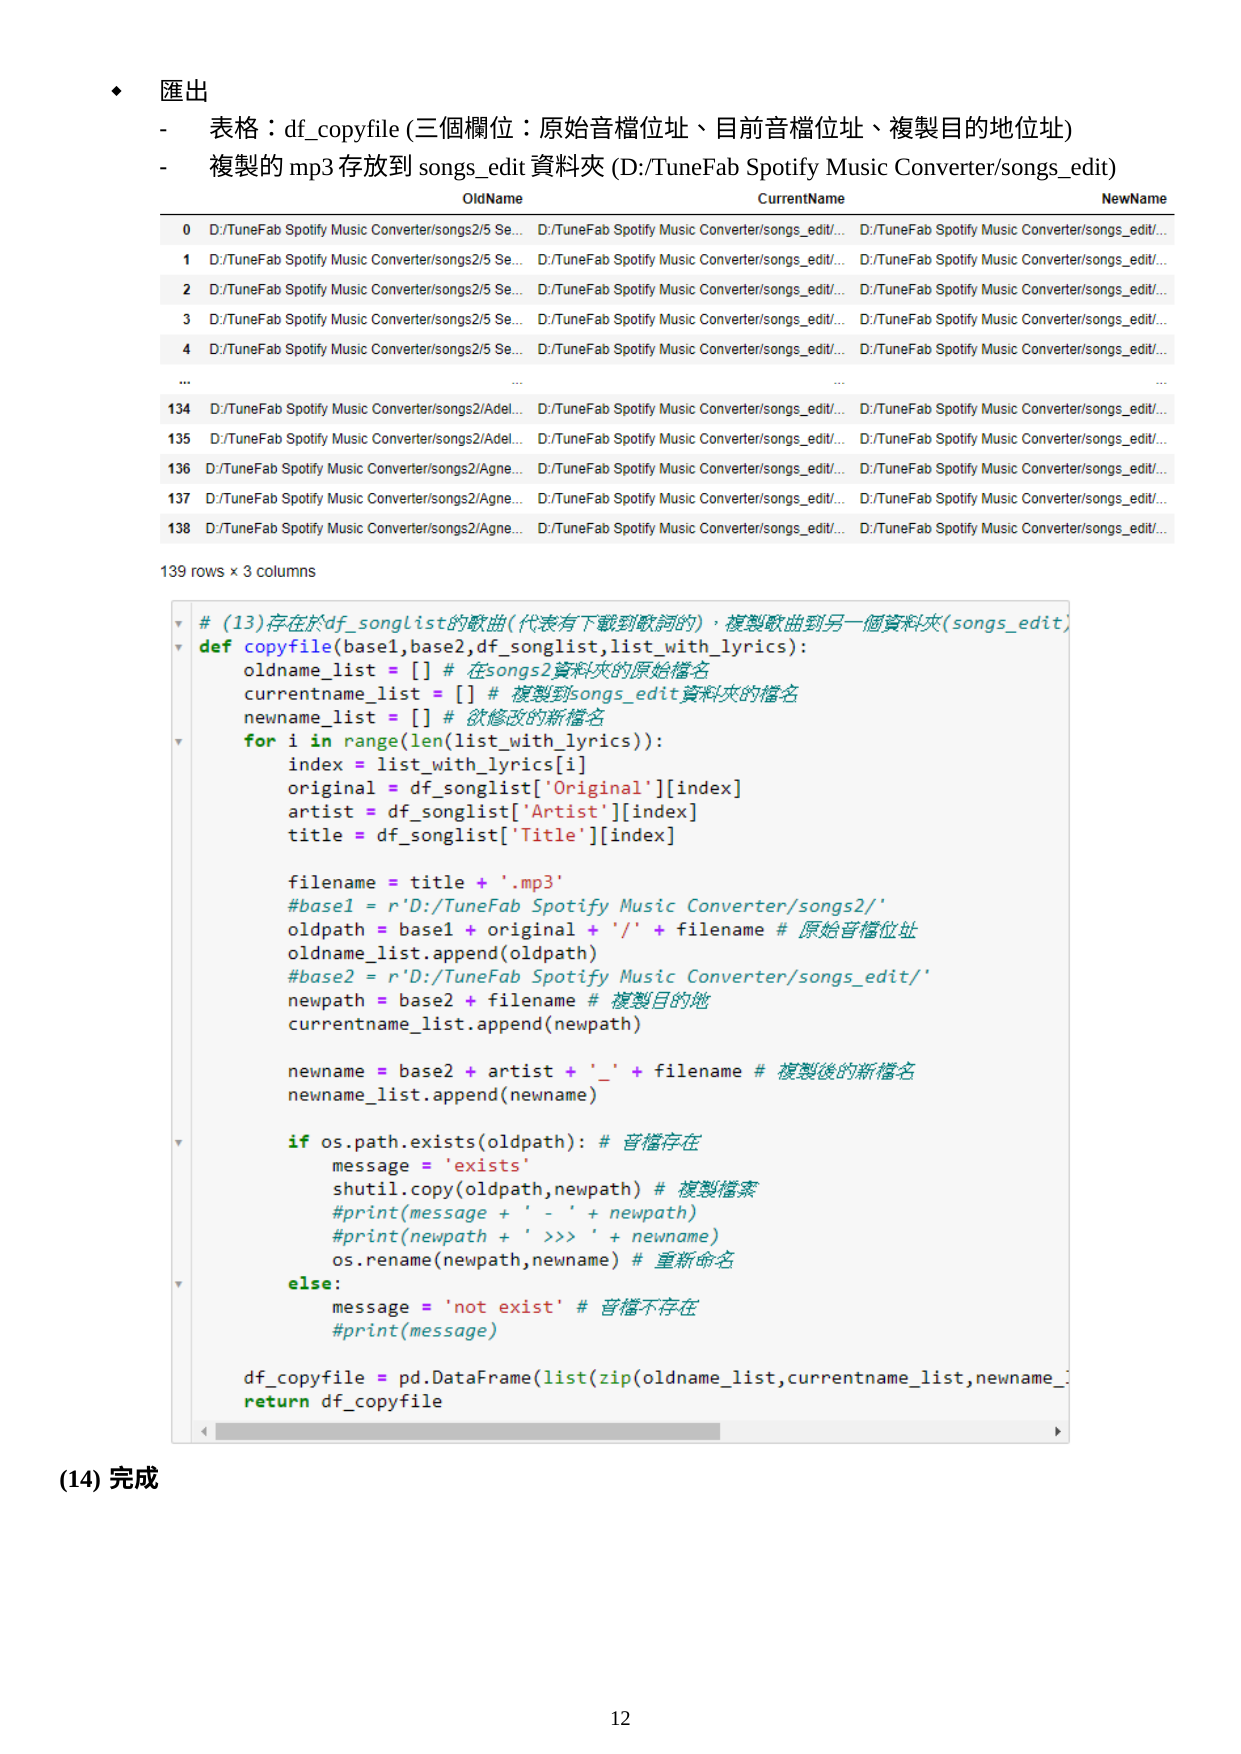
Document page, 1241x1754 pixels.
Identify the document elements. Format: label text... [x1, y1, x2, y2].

picture [159, 183, 1178, 585]
list 完成 [59, 1458, 1181, 1496]
list 匯出 [109, 71, 1181, 108]
list 表格：df_copyfile (三個欄位：原始音檔位址、目前音檔位址、複製目的地位址) [159, 108, 1181, 146]
list 複製的mp3存放到songs_edit資料夾 (D:/TuneFab Spotify Music Converter/songs_edit) [159, 146, 1181, 183]
picture [166, 595, 1074, 1448]
